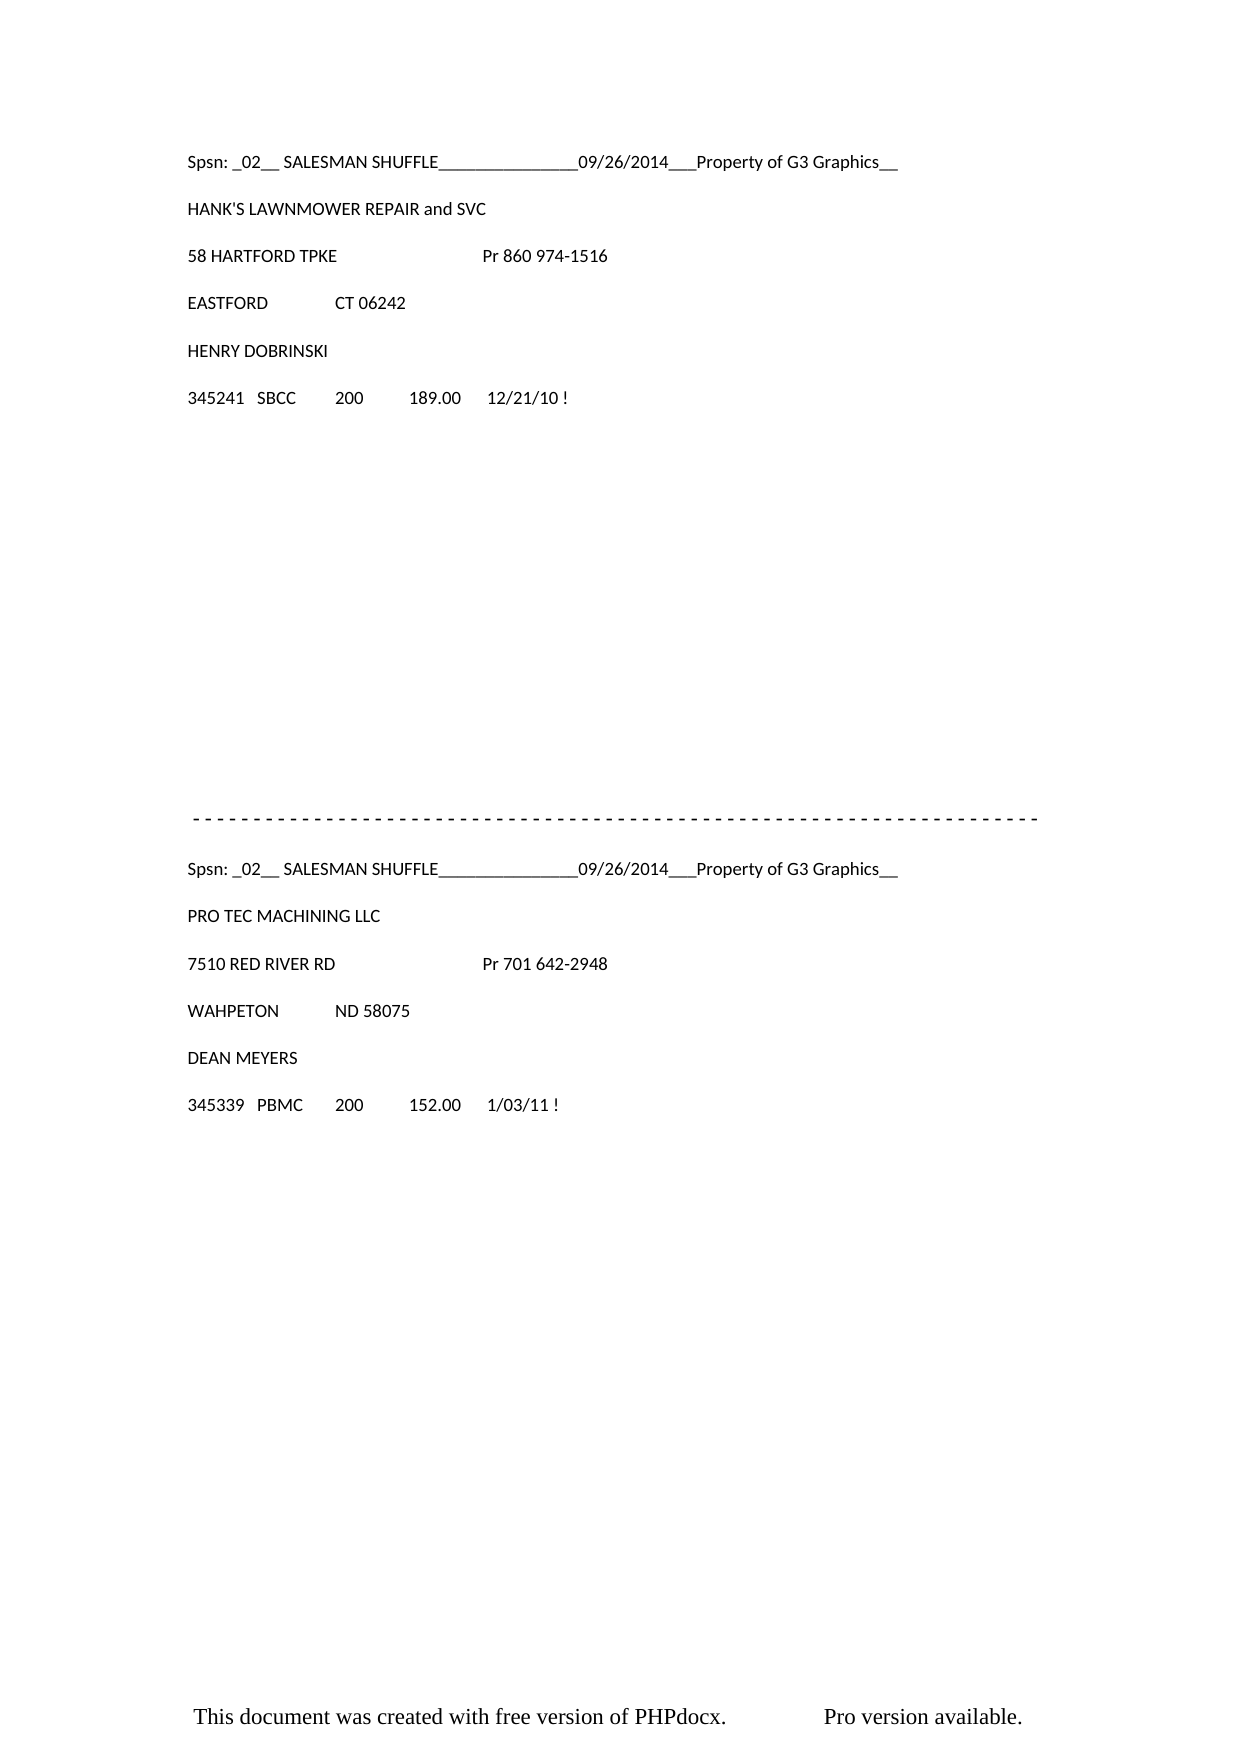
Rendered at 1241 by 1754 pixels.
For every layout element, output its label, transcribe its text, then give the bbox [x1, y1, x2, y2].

text WAHPETON ND 58075 [187, 999, 1053, 1022]
text 345339 PBMC 200 152.00 1/03/11 ! [187, 1093, 1053, 1116]
text - - - - - - - - - - - - - - - - - - - - - - - - - - - - - - - - - - - - - - - - - - - - - - - - - - - - - - - - - - - - - - - - - - - - - - [187, 804, 1053, 832]
text 58 HARTFORD TPKE Pr 860 974-1516 [187, 244, 1053, 267]
text Spsn: _02__ SALESMAN SHUFFLE_______________09/26/2014___Property of G3 Graphics__ [187, 857, 1053, 880]
text EASTFORD CT 06242 [187, 292, 1053, 314]
text Spsn: _02__ SALESMAN SHUFFLE_______________09/26/2014___Property of G3 Graphics__ [187, 150, 1053, 173]
text PRO TEC MACHINING LLC [187, 904, 1053, 927]
text DEAN MEYERS [187, 1046, 1053, 1069]
text HENRY DOBRINSKI [187, 339, 1053, 362]
text 345241 SBCC 200 189.00 12/21/10 ! [187, 386, 1053, 409]
text HANK'S LAWNMOWER REPAIR and SVC [187, 197, 1053, 220]
text 7510 RED RIVER RD Pr 701 642-2948 [187, 952, 1053, 974]
